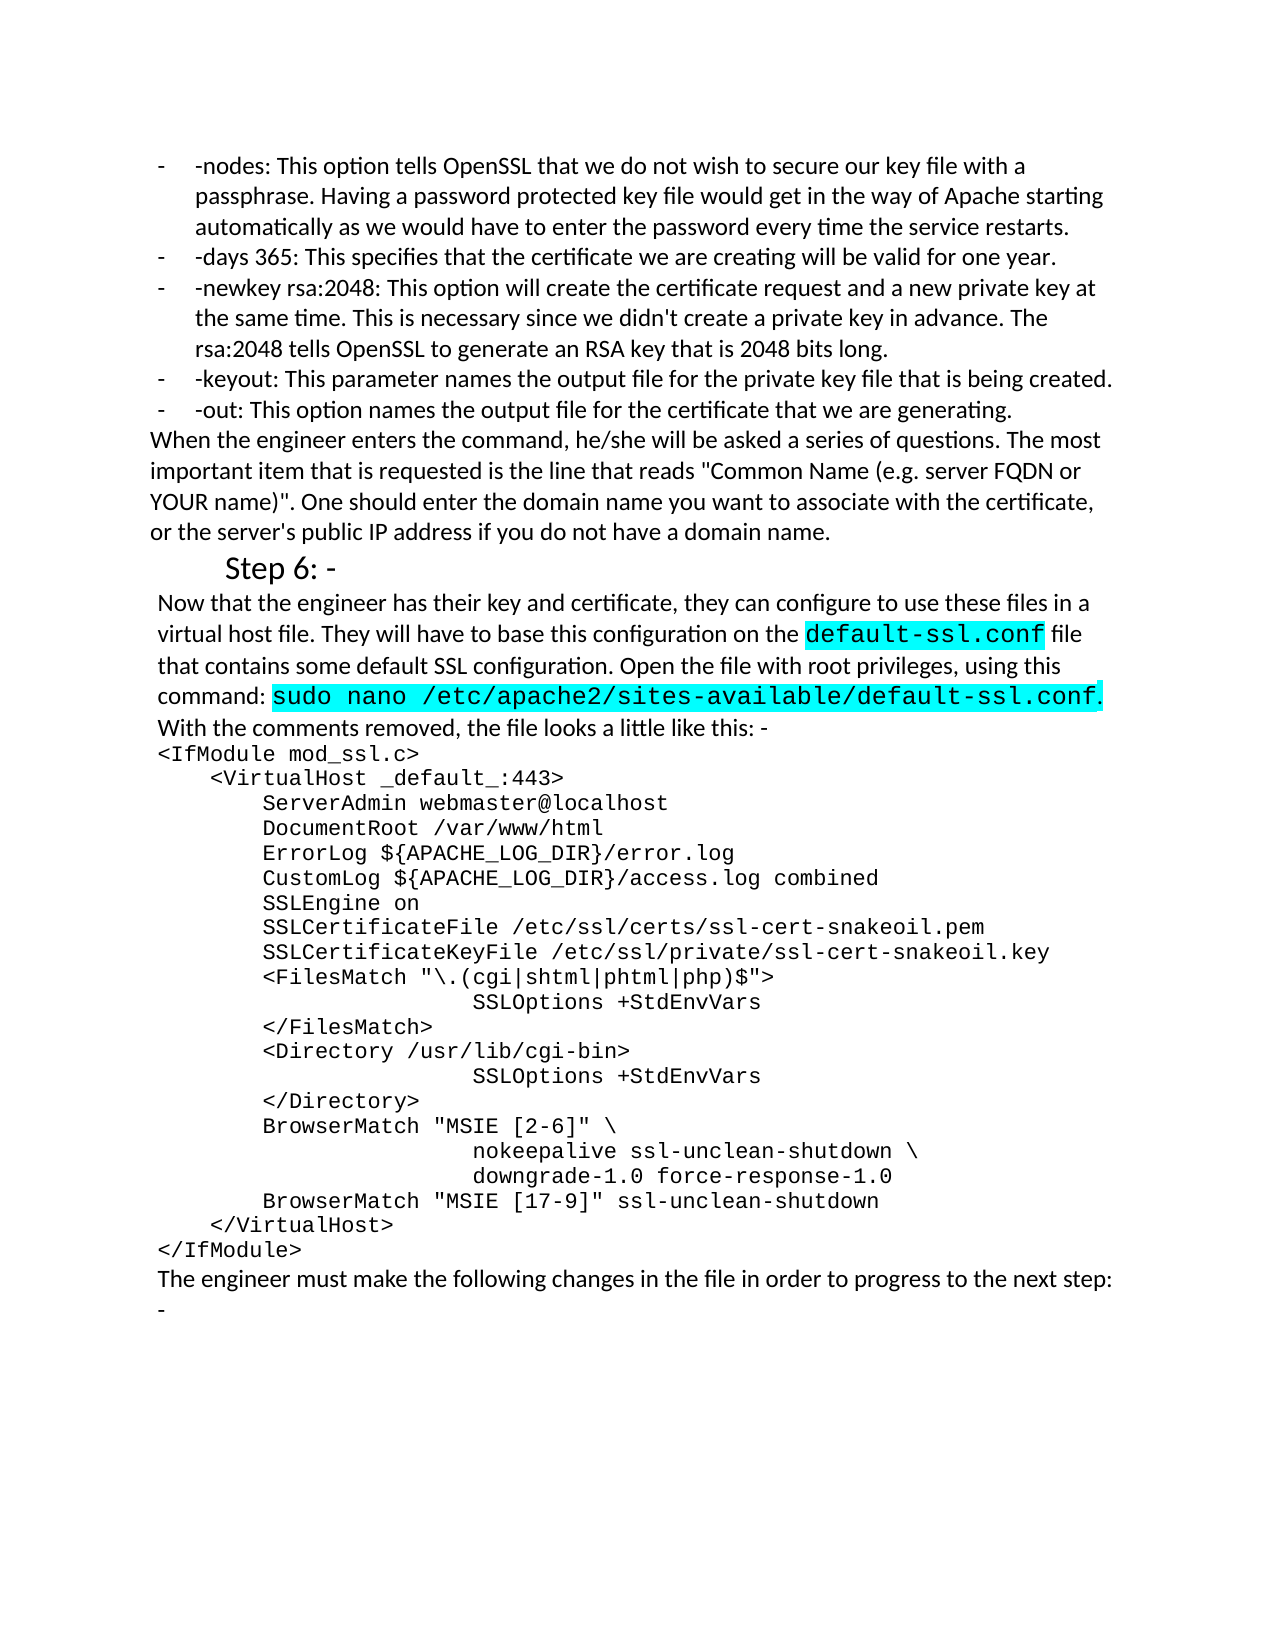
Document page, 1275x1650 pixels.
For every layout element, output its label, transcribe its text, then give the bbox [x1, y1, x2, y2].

text Now that the engineer has their key and certificate, they can configure to use these files in a virtual host file. They will have to base this configuration on the default-ssl.conf file that contains some default SSL configuration. Open the file with root privileges, using this command: sudo nano /etc/apache2/sites-available/default-ssl.conf. [157, 587, 1117, 712]
text Step 6: - [150, 547, 1117, 587]
list -newkey rsa:2048: This option will create the certificate request and a new private key at the same time. This is necessary since we didn't create a private key in advance. The rsa:2048 tells OpenSSL to generate an RSA key that is 2048 bits long. [157, 272, 1117, 364]
text The engineer must make the following changes in the file in order to progress to the next step: - [157, 743, 1117, 1324]
list -keyout: This parameter names the output file for the private key file that is being created. [157, 364, 1117, 394]
list -out: This option names the output file for the certificate that we are generating. [157, 394, 1117, 425]
text With the comments removed, the file looks a little like this: - [157, 712, 1117, 743]
list -days 365: This specifies that the certificate we are creating will be valid for one year. [157, 242, 1117, 272]
text When the engineer enters the command, he/she will be asked a series of questions. The most important item that is requested is the line that reads "Common Name (e.g. server FQDN or YOUR name)". One should enter the domain name you want to associate with the certificate, or the server's public IP address if you do not have a domain name. [150, 425, 1117, 547]
list -nodes: This option tells OpenSSL that we do not wish to secure our key file with a passphrase. Having a password protected key file would get in the way of Apache starting automatically as we would have to enter the password every time the service restarts. [157, 150, 1117, 242]
